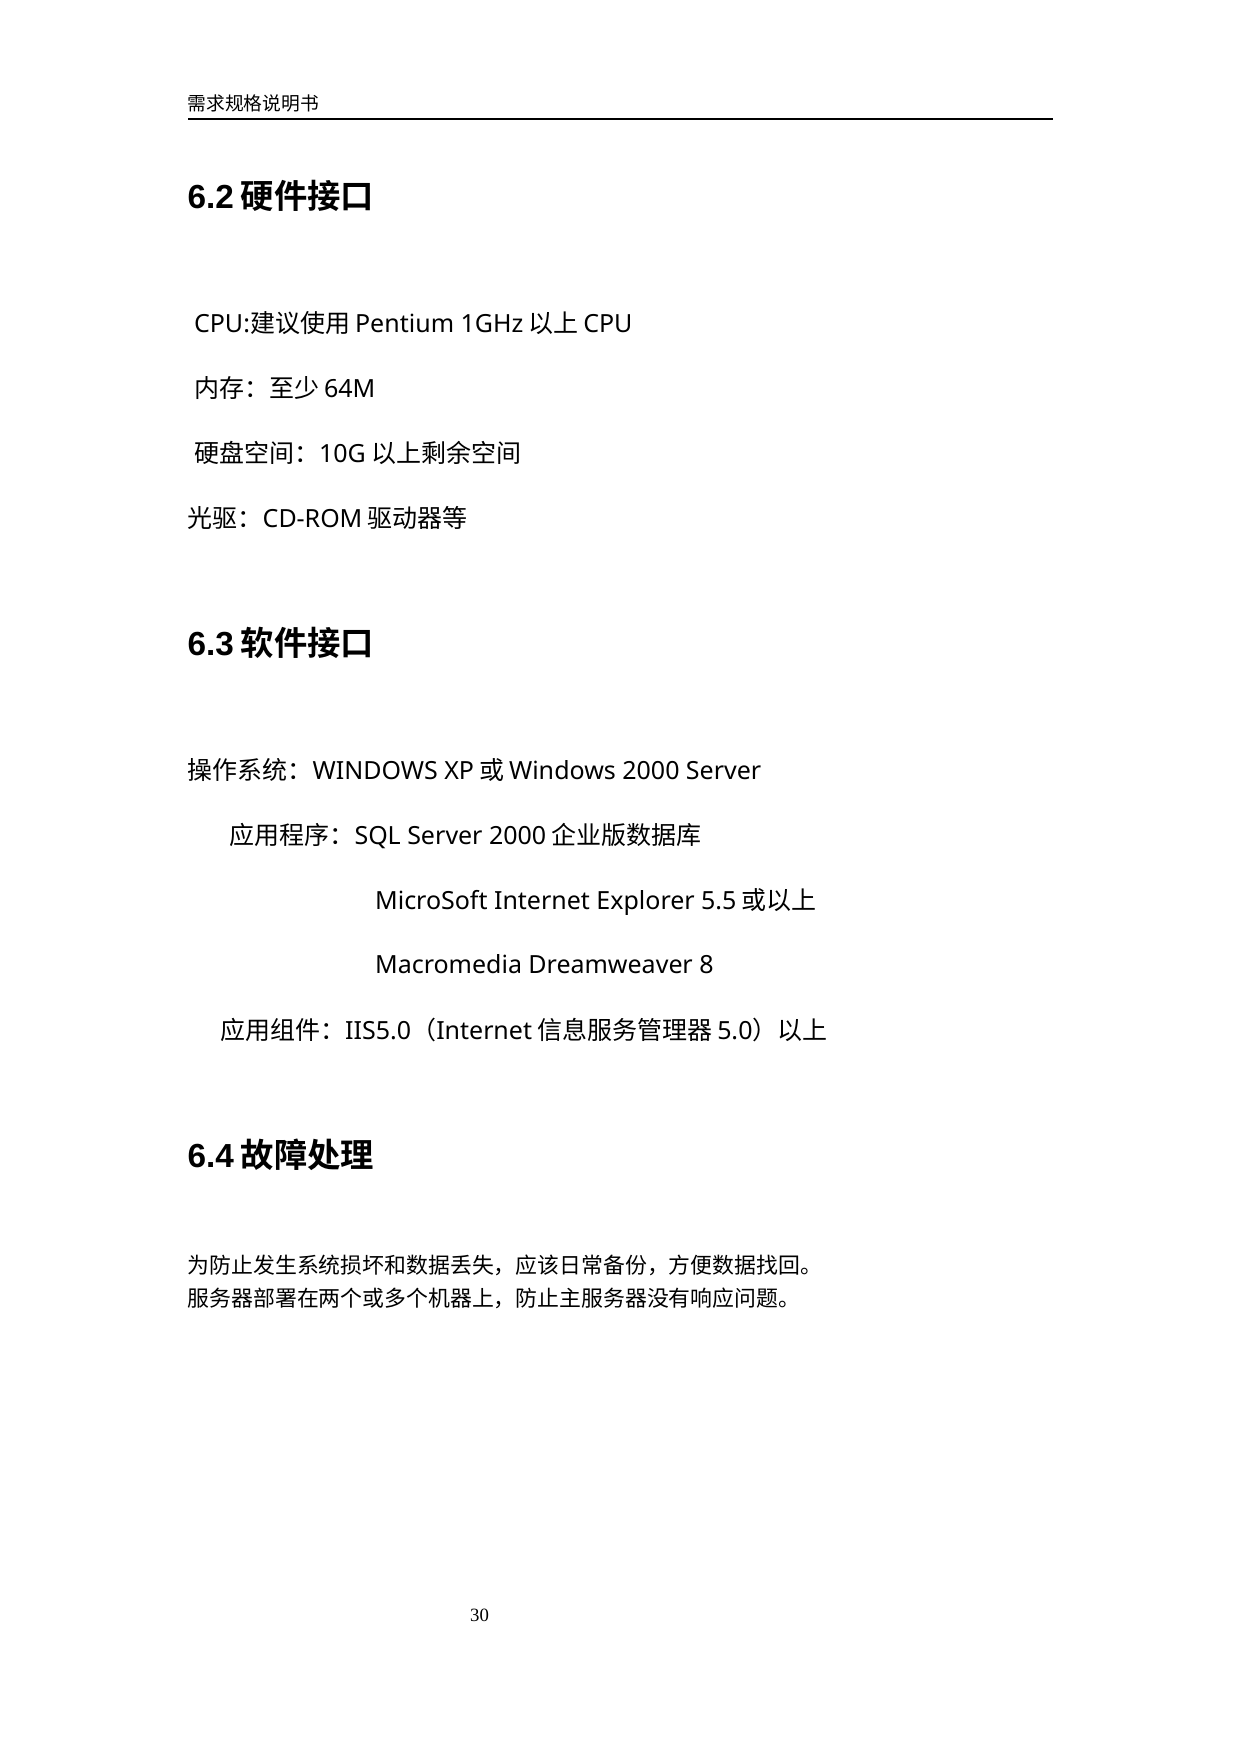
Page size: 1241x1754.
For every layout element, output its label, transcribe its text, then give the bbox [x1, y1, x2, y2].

text 应用组件：IIS5.0（Internet信息服务管理器5.0）以上 [187, 996, 1053, 1061]
text Macromedia Dreamweaver 8 [187, 931, 1053, 996]
text 为防止发生系统损坏和数据丢失，应该日常备份，方便数据找回。 [187, 1248, 1053, 1280]
text 光驱：CD-ROM驱动器等 [187, 484, 1053, 549]
text 应用程序：SQL Server 2000企业版数据库 [187, 801, 1053, 866]
text MicroSoft Internet Explorer 5.5或以上 [187, 866, 1053, 931]
text 硬盘空间：10G以上剩余空间 [187, 419, 1053, 484]
text 操作系统：WINDOWS XP或Windows 2000 Server [187, 736, 1053, 801]
text 服务器部署在两个或多个机器上，防止主服务器没有响应问题。 [187, 1280, 1053, 1313]
text CPU:建议使用Pentium 1GHz以上CPU [187, 289, 1053, 354]
subtitle 6.3软件接口 [187, 609, 1053, 674]
subtitle 6.4故障处理 [187, 1120, 1053, 1185]
text 内存：至少64M [187, 354, 1053, 419]
subtitle 6.2硬件接口 [187, 162, 1053, 227]
